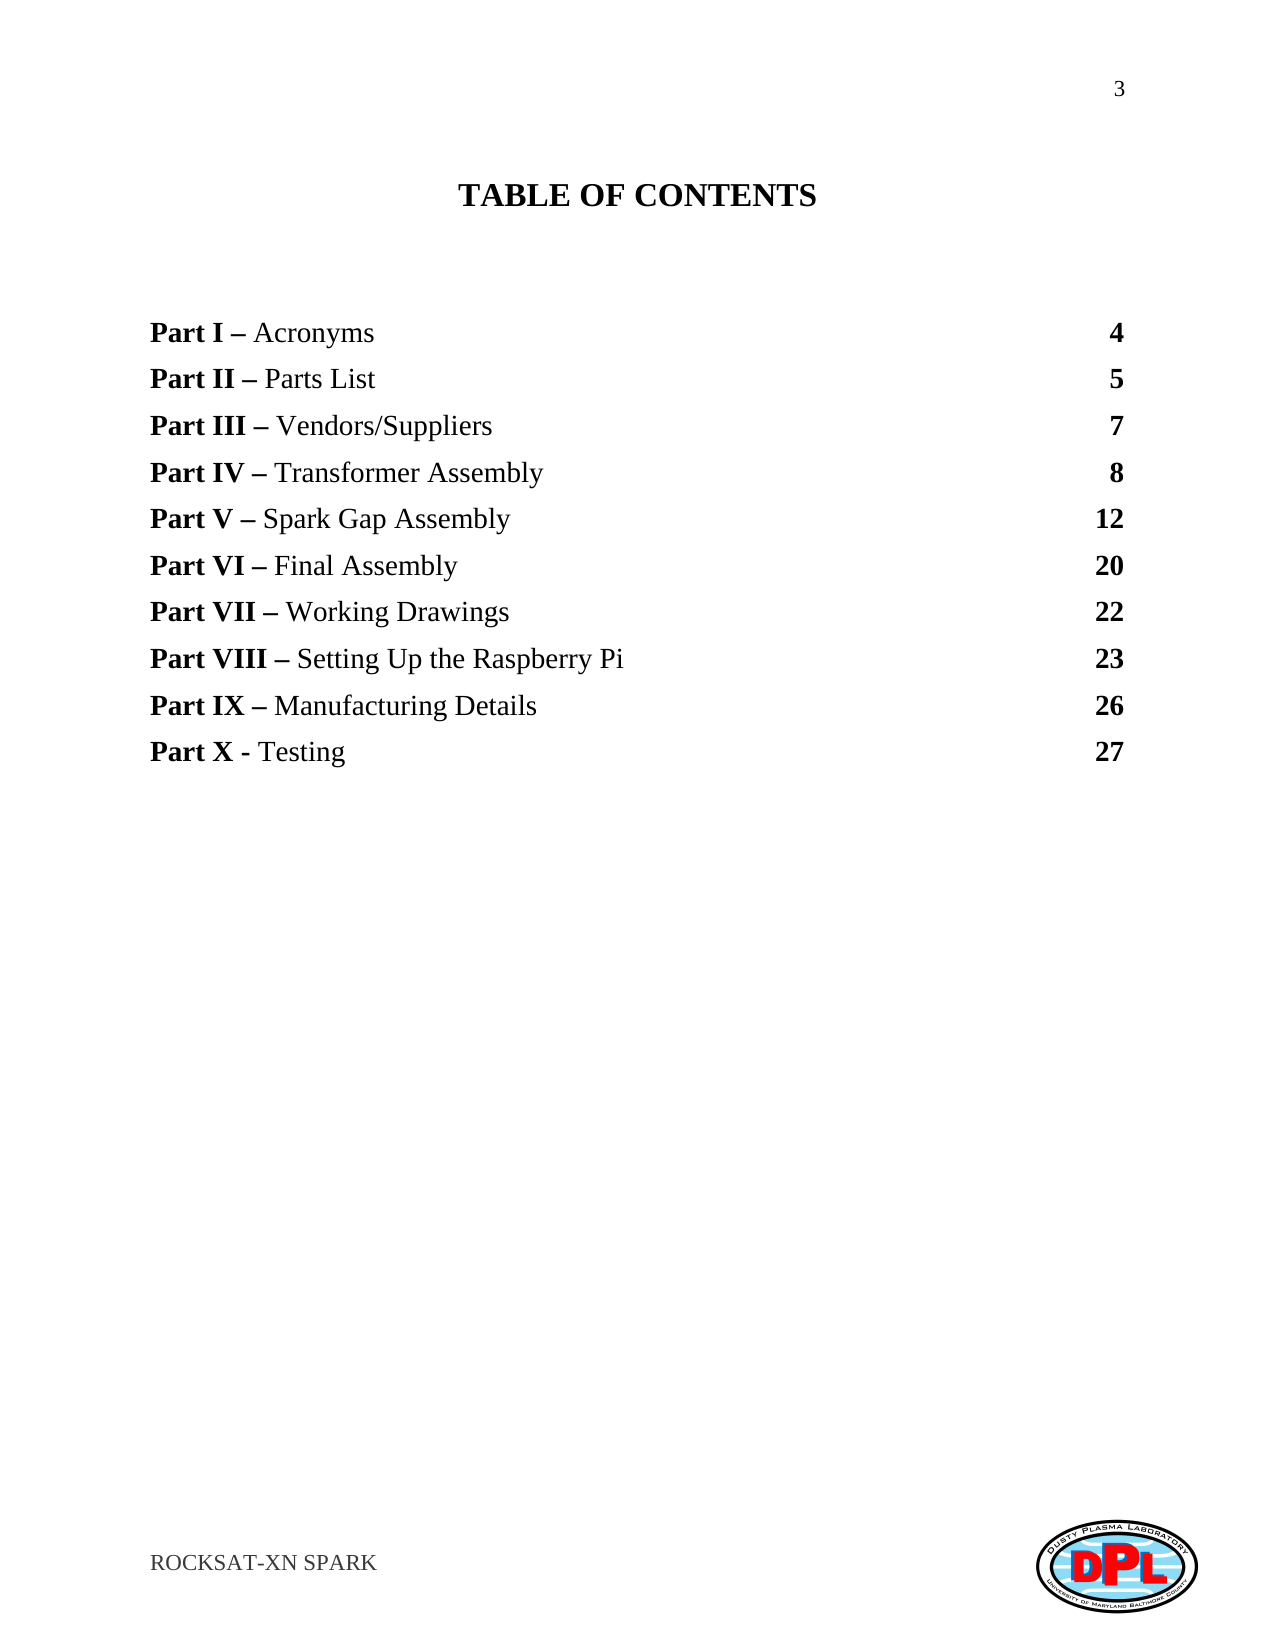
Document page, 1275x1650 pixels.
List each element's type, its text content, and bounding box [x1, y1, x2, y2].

text Part II – Parts List 5 [150, 362, 1125, 395]
text Part VI – Final Assembly 20 [150, 548, 1125, 581]
text Part X - Testing 27 [150, 734, 1125, 768]
text Part III – Vendors/Suppliers 7 [150, 408, 1125, 442]
text Part IX – Manufacturing Details 26 [150, 688, 1125, 721]
text Part I – Acronyms 4 [150, 315, 1125, 349]
subtitle TABLE OF CONTENTS [150, 175, 1125, 213]
text Part IV – Transformer Assembly 8 [150, 455, 1125, 488]
text Part VII – Working Drawings 22 [150, 594, 1125, 628]
text Part VIII – Setting Up the Raspberry Pi 23 [150, 641, 1125, 674]
picture [1032, 1512, 1199, 1616]
text Part V – Spark Gap Assembly 12 [150, 501, 1125, 535]
